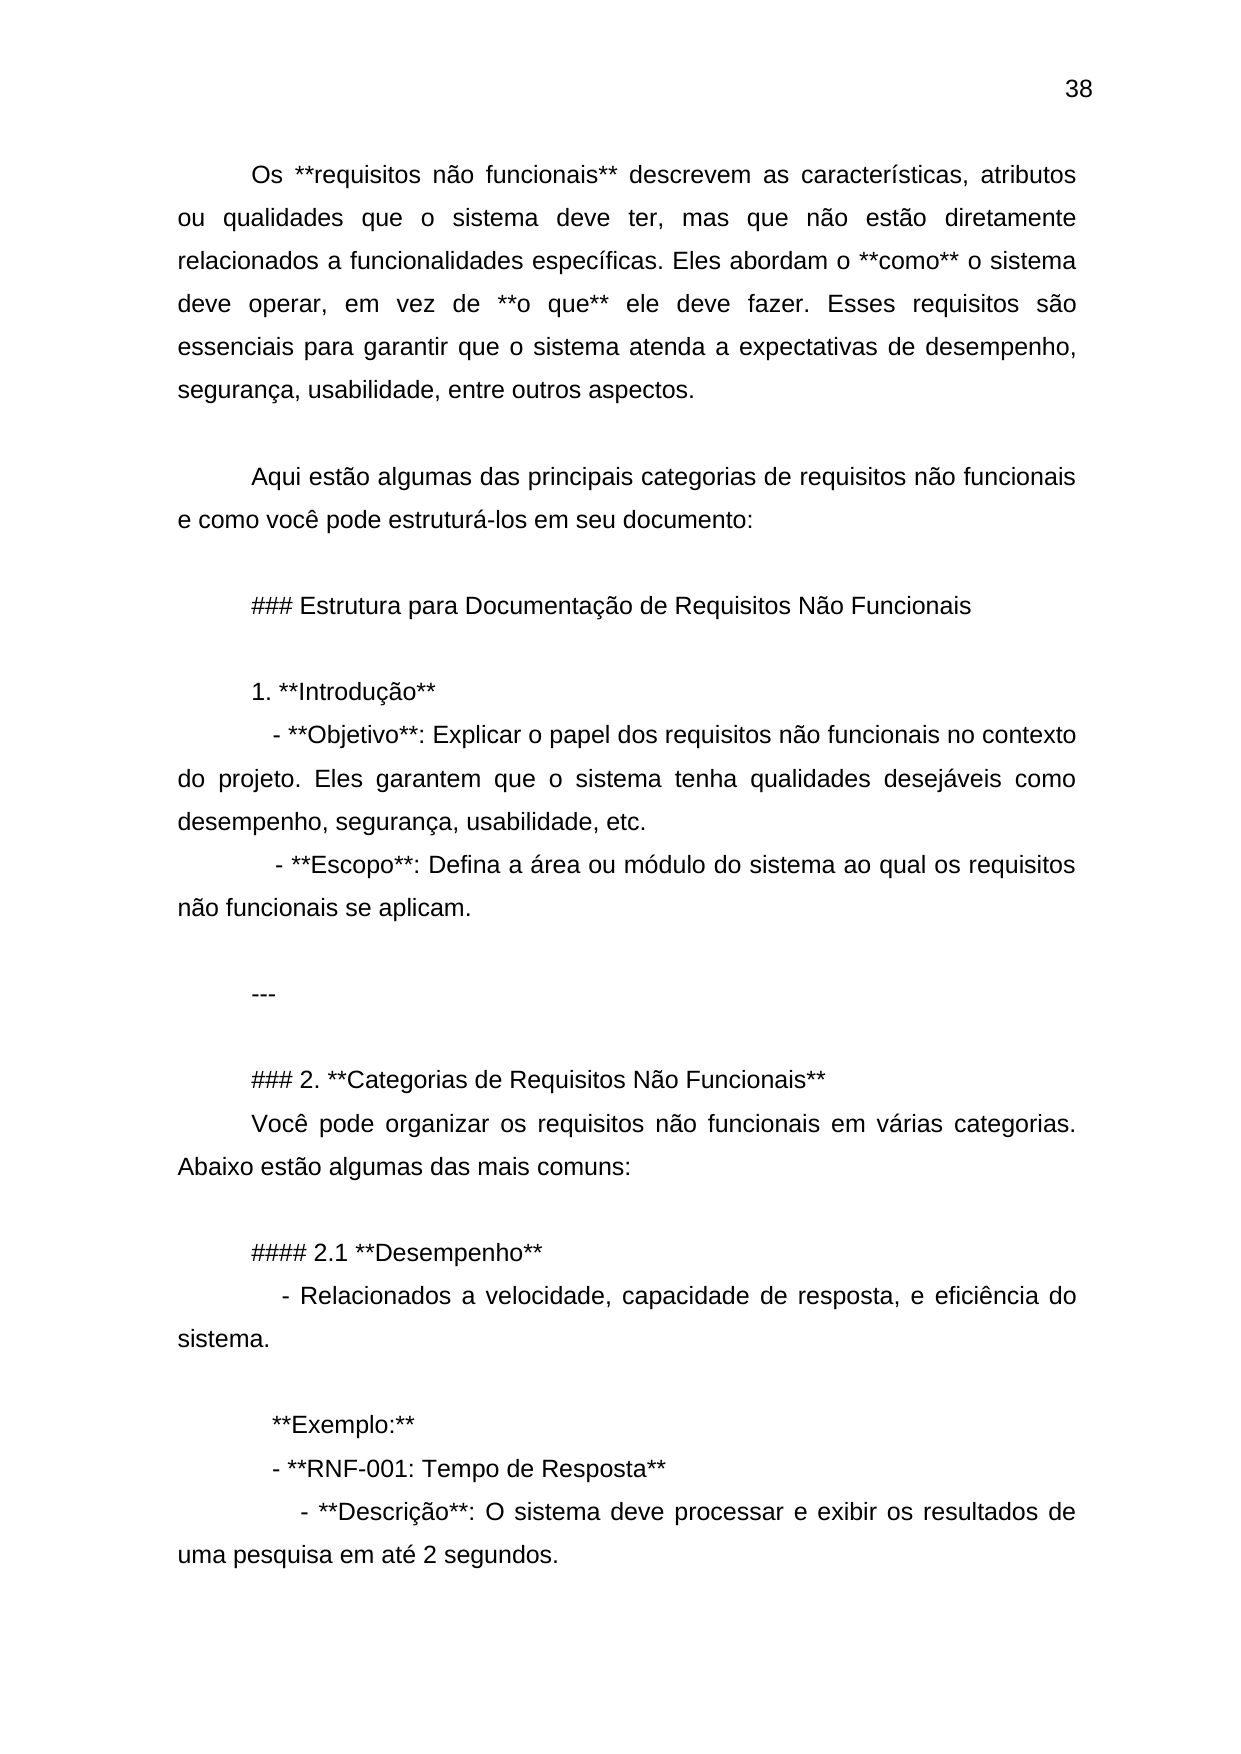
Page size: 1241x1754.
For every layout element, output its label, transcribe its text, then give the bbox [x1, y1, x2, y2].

text #### 2.1 **Desempenho** [177, 1238, 1078, 1267]
text - **Descrição**: O sistema deve processar e exibir os resultados de uma pesquisa em até 2 segundos. [177, 1497, 1078, 1569]
text - Relacionados a velocidade, capacidade de resposta, e eficiência do sistema. [177, 1281, 1078, 1353]
text 1. **Introdução** [177, 677, 1078, 706]
text - **RNF-001: Tempo de Resposta** [177, 1454, 1078, 1482]
text - **Escopo**: Defina a área ou módulo do sistema ao qual os requisitos não funcionais se aplicam. [177, 850, 1078, 922]
text - **Objetivo**: Explicar o papel dos requisitos não funcionais no contexto do projeto. Eles garantem que o sistema tenha qualidades desejáveis como desempenho, segurança, usabilidade, etc. [177, 721, 1078, 836]
text --- [177, 979, 1078, 1008]
text **Exemplo:** [177, 1411, 1078, 1439]
text ### Estrutura para Documentação de Requisitos Não Funcionais [177, 591, 1078, 620]
text Aqui estão algumas das principais categorias de requisitos não funcionais e como você pode estruturá-los em seu documento: [177, 462, 1078, 534]
text ### 2. **Categorias de Requisitos Não Funcionais** [177, 1066, 1078, 1094]
text Os **requisitos não funcionais** descrevem as características, atributos ou qualidades que o sistema deve ter, mas que não estão diretamente relacionados a funcionalidades específicas. Eles abordam o **como** o sistema deve operar, em vez de **o que** ele deve fazer. Esses requisitos são essenciais para garantir que o sistema atenda a expectativas de desempenho, segurança, usabilidade, entre outros aspectos. [177, 160, 1078, 404]
text Você pode organizar os requisitos não funcionais em várias categorias. Abaixo estão algumas das mais comuns: [177, 1109, 1078, 1181]
